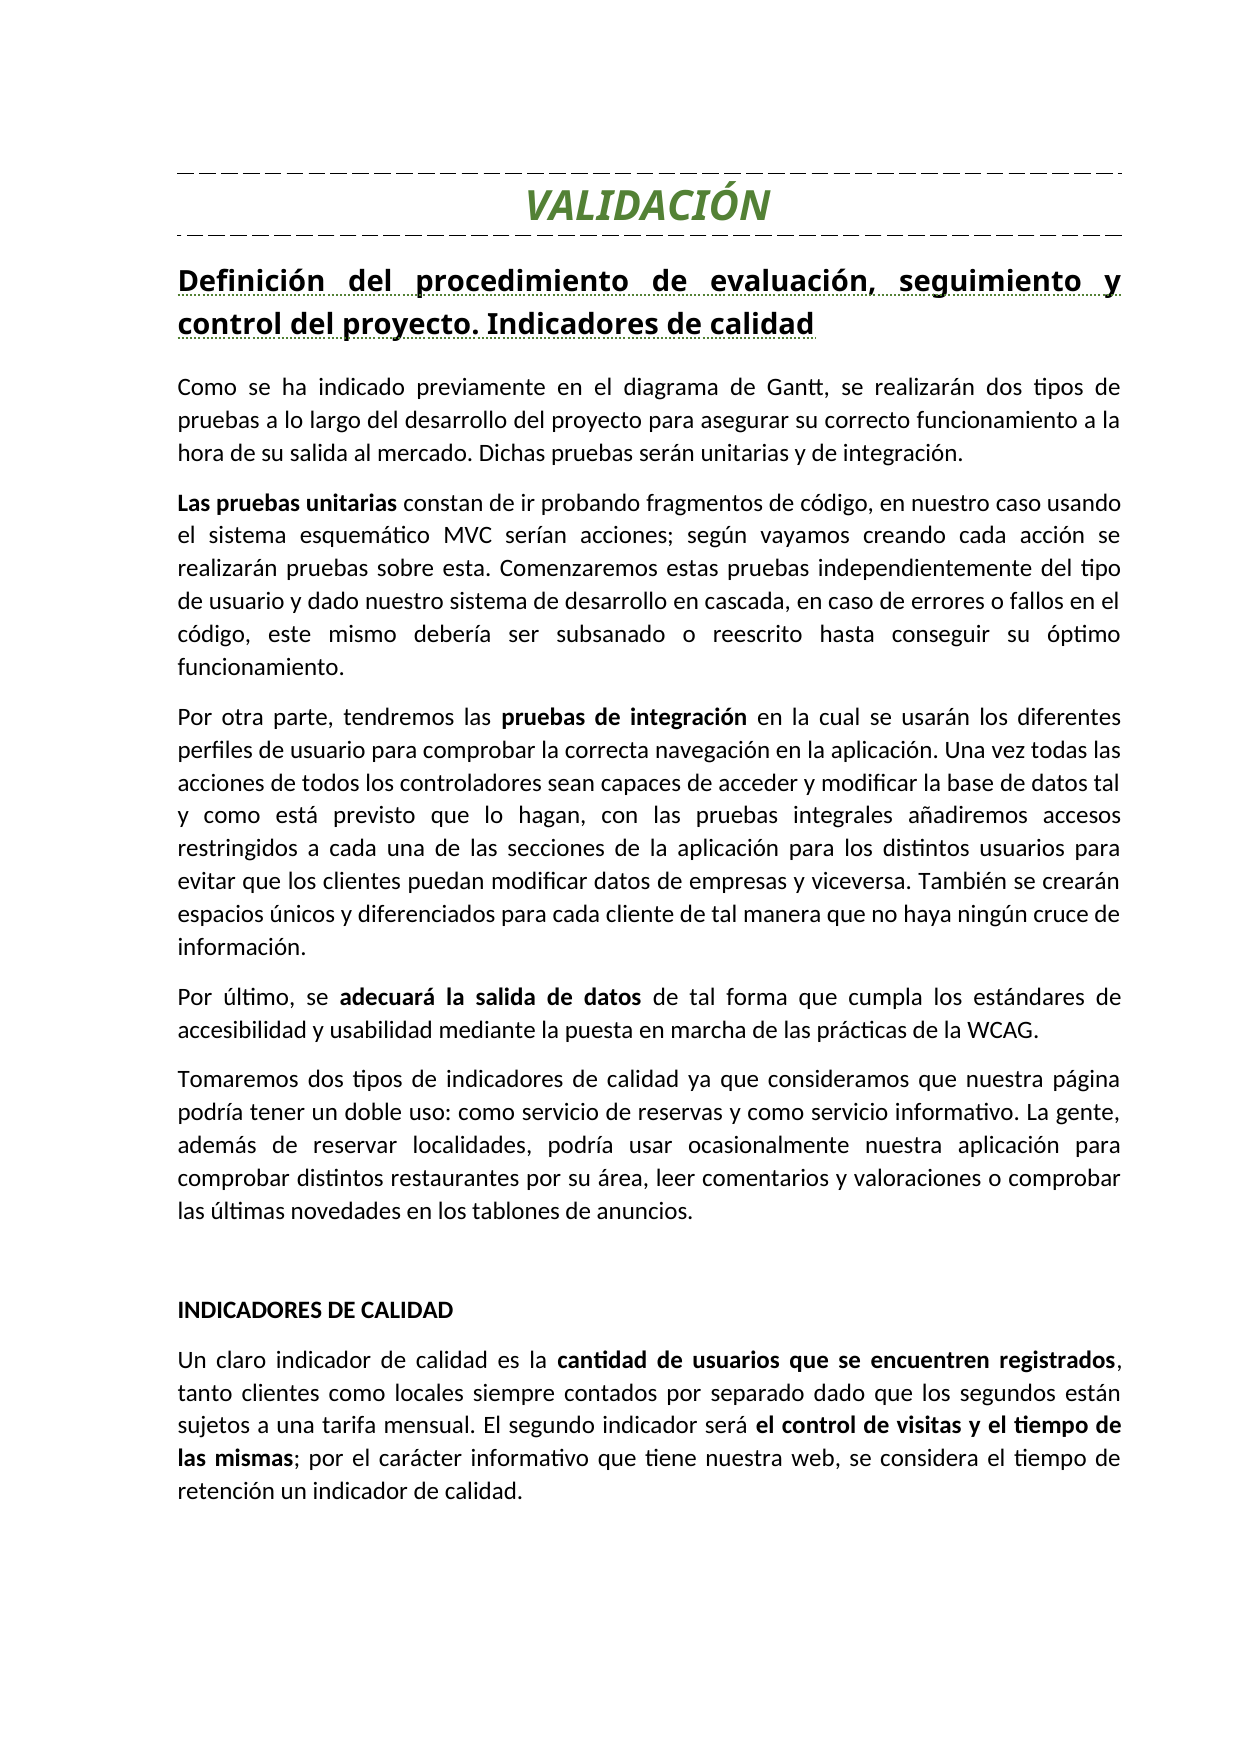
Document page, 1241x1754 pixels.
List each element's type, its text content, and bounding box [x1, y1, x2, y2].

text Por otra parte, tendremos las pruebas de integración en la cual se usarán los diferentes perfiles de usuario para comprobar la correcta navegación en la aplicación. Una vez todas las acciones de todos los controladores sean capaces de acceder y modificar la base de datos tal y como está previsto que lo hagan, con las pruebas integrales añadiremos accesos restringidos a cada una de las secciones de la aplicación para los distintos usuarios para evitar que los clientes puedan modificar datos de empresas y viceversa. También se crearán espacios únicos y diferenciados para cada cliente de tal manera que no haya ningún cruce de información. [177, 701, 1122, 962]
text Tomaremos dos tipos de indicadores de calidad ya que consideramos que nuestra página podría tener un doble uso: como servicio de reservas y como servicio informativo. La gente, además de reservar localidades, podría usar ocasionalmente nuestra aplicación para comprobar distintos restaurantes por su área, leer comentarios y valoraciones o comprobar las últimas novedades en los tablones de anuncios. [177, 1063, 1122, 1226]
text Un claro indicador de calidad es la cantidad de usuarios que se encuentren registrados, tanto clientes como locales siempre contados por separado dado que los segundos están sujetos a una tarifa mensual. El segundo indicador será el control de visitas y el tiempo de las mismas; por el carácter informativo que tiene nuestra web, se considera el tiempo de retención un indicador de calidad. [177, 1344, 1122, 1506]
text INDICADORES DE CALIDAD [177, 1294, 1122, 1325]
subtitle Validación [177, 173, 1122, 236]
text Las pruebas unitarias constan de ir probando fragmentos de código, en nuestro caso usando el sistema esquemático MVC serían acciones; según vayamos creando cada acción se realizarán pruebas sobre esta. Comenzaremos estas pruebas independientemente del tipo de usuario y dado nuestro sistema de desarrollo en cascada, en caso de errores o fallos en el código, este mismo debería ser subsanado o reescrito hasta conseguir su óptimo funcionamiento. [177, 487, 1122, 682]
subtitle Definición del procedimiento de evaluación, seguimiento y control del proyecto. Indicadores de calidad [177, 261, 1122, 343]
text Como se ha indicado previamente en el diagrama de Gantt, se realizarán dos tipos de pruebas a lo largo del desarrollo del proyecto para asegurar su correcto funcionamiento a la hora de su salida al mercado. Dichas pruebas serán unitarias y de integración. [177, 371, 1122, 468]
text Por último, se adecuará la salida de datos de tal forma que cumpla los estándares de accesibilidad y usabilidad mediante la puesta en marcha de las prácticas de la WCAG. [177, 981, 1122, 1044]
